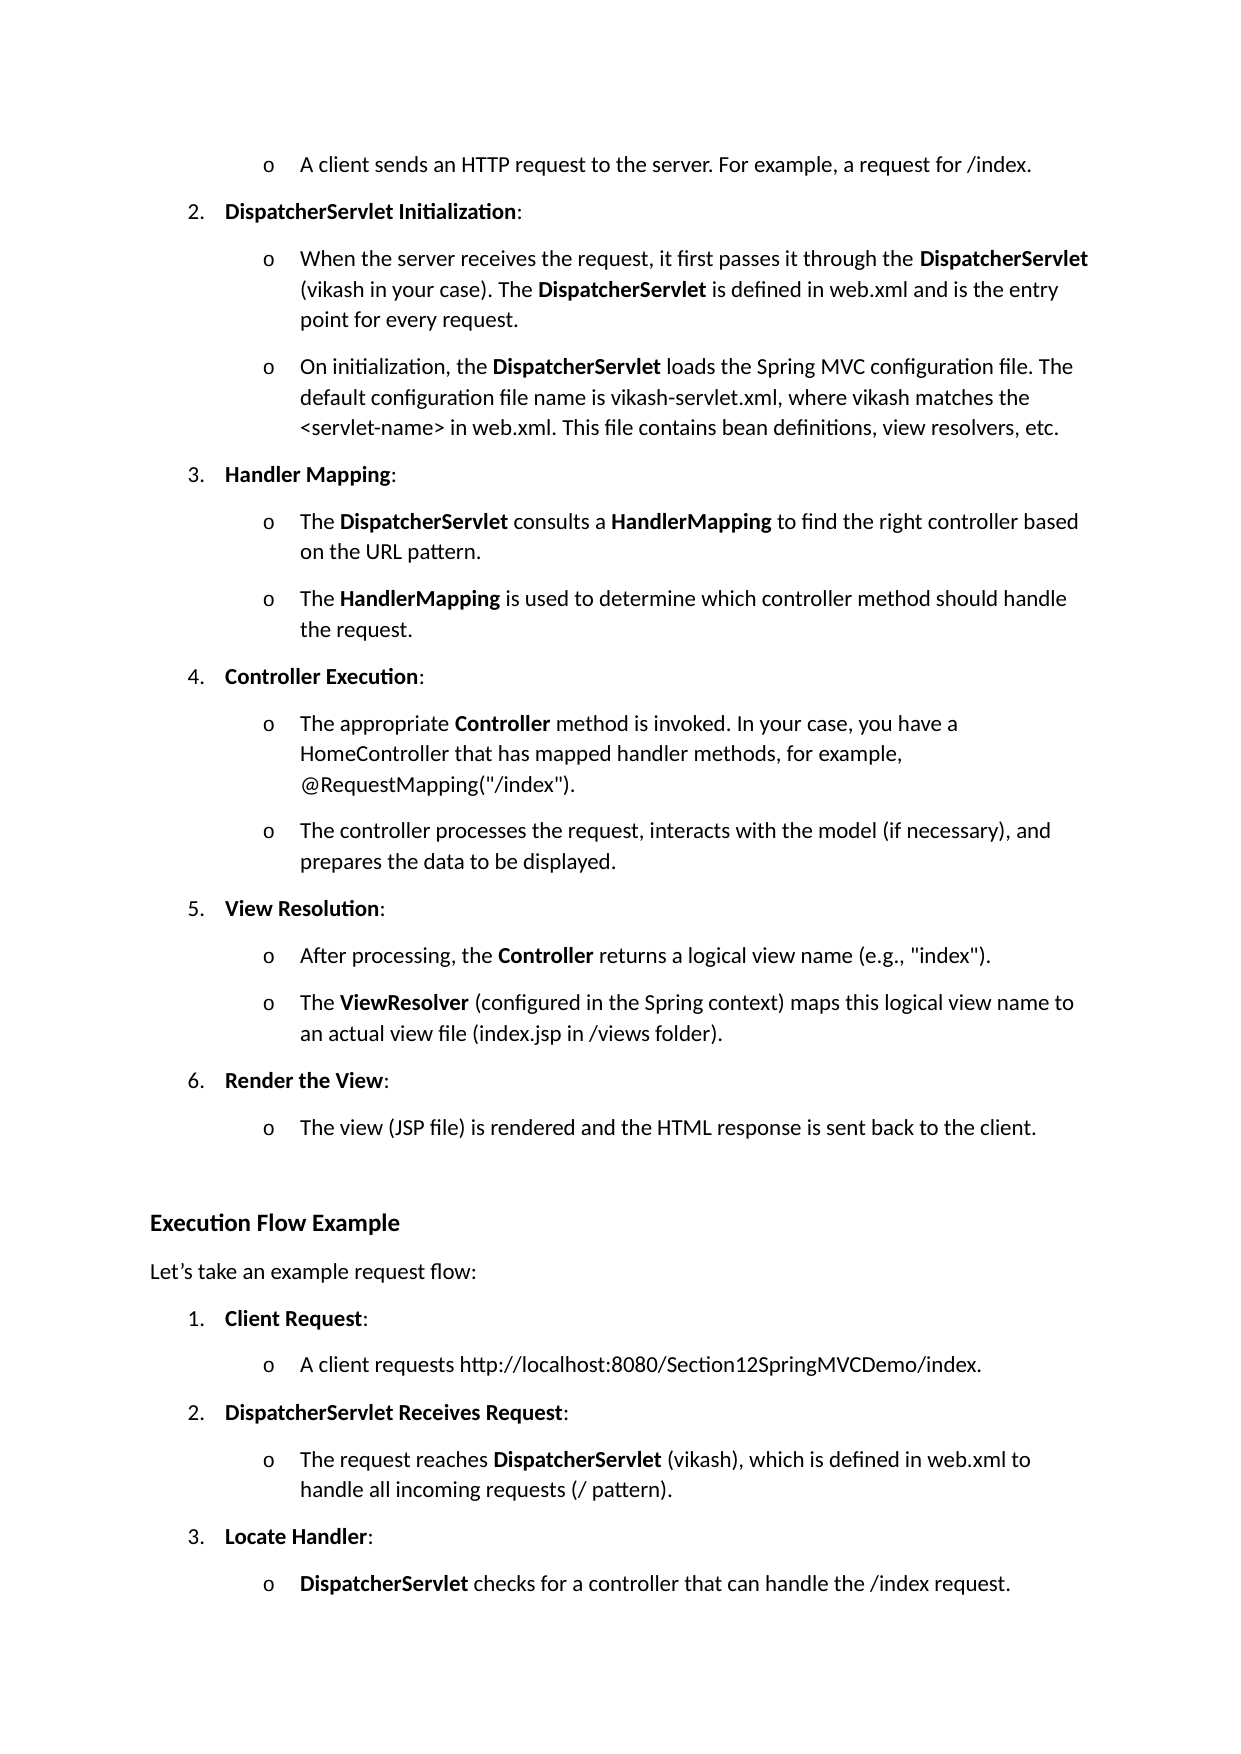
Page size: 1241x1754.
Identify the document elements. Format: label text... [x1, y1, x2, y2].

list Controller Execution: [187, 662, 1090, 690]
list The DispatcherServlet consults a HandlerMapping to find the right controller based on the URL pattern. [262, 507, 1090, 566]
list The HandlerMapping is used to determine which controller method should handle the request. [262, 584, 1090, 643]
list DispatcherServlet Receives Request: [187, 1398, 1090, 1426]
list A client requests http://localhost:8080/Section12SpringMVCDemo/index. [262, 1351, 1090, 1379]
list After processing, the Controller returns a logical view name (e.g., "index"). [262, 941, 1090, 970]
list DispatcherServlet checks for a controller that can handle the /index request. [262, 1569, 1090, 1598]
list Locate Handler: [187, 1522, 1090, 1551]
text Let’s take an example request flow: [150, 1257, 1090, 1285]
list The appropriate Controller method is invoked. In your case, you have a HomeController that has mapped handler methods, for example, @RequestMapping("/index"). [262, 709, 1090, 798]
list The ViewResolver (configured in the Spring context) maps this logical view name to an actual view file (index.jsp in /views folder). [262, 988, 1090, 1047]
list The request reaches DispatcherServlet (vikash), which is defined in web.xml to handle all incoming requests (/ pattern). [262, 1445, 1090, 1504]
list View Resolution: [187, 894, 1090, 922]
list When the server receives the request, it first passes it through the DispatcherServlet (vikash in your case). The DispatcherServlet is defined in web.xml and is the entry point for every request. [262, 244, 1090, 333]
list Render the View: [187, 1066, 1090, 1094]
text Execution Flow Example [150, 1207, 1090, 1238]
list The controller processes the request, interacts with the model (if necessary), and prepares the data to be displayed. [262, 817, 1090, 875]
list The view (JSP file) is rendered and the HTML response is sent back to the client. [262, 1113, 1090, 1142]
list Handler Mapping: [187, 460, 1090, 488]
list On initialization, the DispatcherServlet loads the Spring MVC configuration file. The default configuration file name is vikash-servlet.xml, where vikash matches the <servlet-name> in web.xml. This file contains bean definitions, view resolvers, etc. [262, 352, 1090, 441]
list Client Request: [187, 1304, 1090, 1332]
list A client sends an HTTP request to the server. For example, a request for /index. [262, 150, 1090, 178]
list DispatcherServlet Initialization: [187, 197, 1090, 225]
